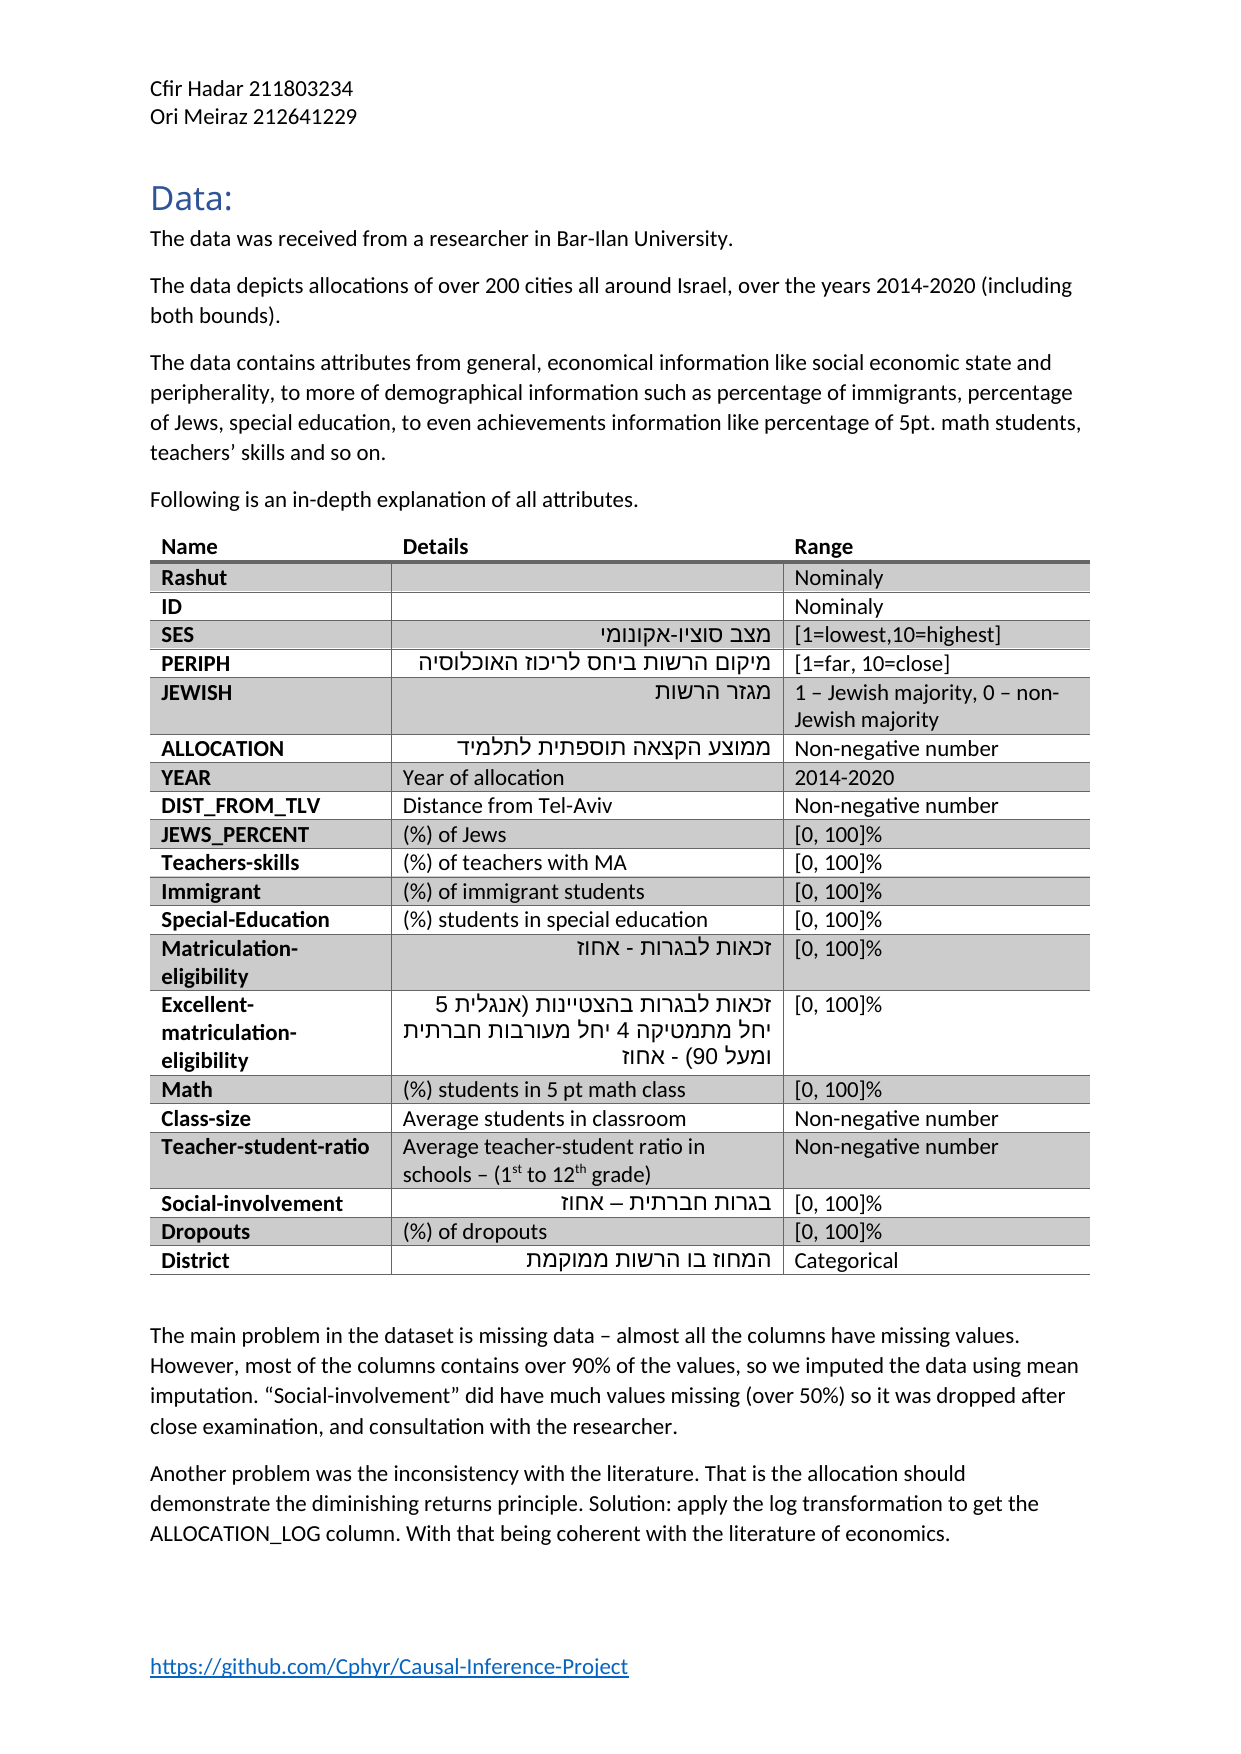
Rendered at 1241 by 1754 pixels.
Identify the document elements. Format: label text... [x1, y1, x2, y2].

table_cell [0, 100]% [784, 1189, 1090, 1217]
table_cell (%) of Jews [392, 820, 783, 848]
table_header Details [391, 532, 783, 560]
table_cell District [150, 1246, 391, 1274]
table_cell בגרות חברתית – אחוז [392, 1189, 783, 1217]
table_cell Categorical [784, 1246, 1090, 1274]
text The data contains attributes from general, economical information like social economic state and peripherality, to more of demographical information such as percentage of immigrants, percentage of Jews, special education, to even achievements information like percentage of 5pt. math students, teachers’ skills and so on. [150, 348, 1090, 467]
text Following is an in-depth explanation of all attributes. [150, 485, 1090, 513]
table_cell [0, 100]% [784, 935, 1090, 990]
table_cell [1=lowest,10=highest] [784, 621, 1090, 648]
table_cell [0, 100]% [784, 878, 1090, 905]
table_cell Teacher-student-ratio [150, 1133, 391, 1188]
table_cell Distance from Tel-Aviv [392, 792, 783, 819]
table_cell מגזר הרשות [392, 678, 783, 734]
table_cell [0, 100]% [784, 906, 1090, 933]
table_cell [0, 100]% [784, 1218, 1090, 1245]
table_header Name [150, 532, 391, 560]
table_cell JEWISH [150, 678, 391, 734]
table_cell Non-negative number [784, 1104, 1090, 1132]
table_cell Social-involvement [150, 1189, 391, 1217]
table_cell [392, 564, 783, 591]
table_cell (%) of immigrant students [392, 878, 783, 905]
table_cell (%) of dropouts [392, 1218, 783, 1245]
table_cell מצב סוציו-אקונומי [392, 621, 783, 648]
table_cell Math [150, 1076, 391, 1103]
table_cell Teachers-skills [150, 849, 391, 876]
table_cell Average students in classroom [392, 1104, 783, 1132]
table_cell (%) of teachers with MA [392, 849, 783, 876]
table_cell Non-negative number [784, 735, 1090, 762]
table_cell Special-Education [150, 906, 391, 933]
table_cell ID [150, 593, 391, 620]
table_header Range [783, 532, 1090, 560]
table_cell [392, 593, 783, 620]
table_cell JEWS_PERCENT [150, 820, 391, 848]
table_cell Average teacher-student ratio in schools – (1st to 12th grade) [392, 1133, 783, 1188]
table_cell (%) students in 5 pt math class [392, 1076, 783, 1103]
table_cell [1=far, 10=close] [784, 650, 1090, 677]
table_cell זכאות לבגרות - אחוז [392, 935, 783, 990]
text The data depicts allocations of over 200 cities all around Israel, over the years 2014-2020 (including both bounds). [150, 271, 1090, 329]
text Another problem was the inconsistency with the literature. That is the allocation should demonstrate the diminishing returns principle. Solution: apply the log transformation to get the ALLOCATION_LOG column. With that being coherent with the literature of economics. [150, 1459, 1090, 1547]
text The data was received from a researcher in Bar-Ilan University. [150, 224, 1090, 252]
table_cell Dropouts [150, 1218, 391, 1245]
table_cell המחוז בו הרשות ממוקמת [392, 1246, 783, 1274]
table_cell Matriculation-eligibility [150, 935, 391, 990]
table_cell Non-negative number [784, 1133, 1090, 1188]
table_cell מיקום הרשות ביחס לריכוז האוכלוסיה [392, 650, 783, 677]
table_cell [0, 100]% [784, 820, 1090, 848]
table_cell ALLOCATION [150, 735, 391, 762]
table_cell Non-negative number [784, 792, 1090, 819]
table_cell [0, 100]% [784, 991, 1090, 1074]
table_cell זכאות לבגרות בהצטיינות (אנגלית 5 יחל מתמטיקה 4 יחל מעורבות חברתית ומעל 90) - אחוז [392, 991, 783, 1074]
text The main problem in the dataset is missing data – almost all the columns have missing values. However, most of the columns contains over 90% of the values, so we imputed the data using mean imputation. “Social-involvement” did have much values missing (over 50%) so it was dropped after close examination, and consultation with the researcher. [150, 1321, 1090, 1440]
table_cell Rashut [150, 564, 391, 591]
table_cell Nominaly [784, 593, 1090, 620]
subtitle Data: [150, 175, 1090, 220]
table_cell ממוצע הקצאה תוספתית לתלמיד [392, 735, 783, 762]
table_cell Nominaly [784, 564, 1090, 591]
table_cell YEAR [150, 763, 391, 791]
table_cell Immigrant [150, 878, 391, 905]
table_cell [0, 100]% [784, 1076, 1090, 1103]
table_cell (%) students in special education [392, 906, 783, 933]
table_cell DIST_FROM_TLV [150, 792, 391, 819]
table_cell SES [150, 621, 391, 648]
table_cell PERIPH [150, 650, 391, 677]
table_cell [0, 100]% [784, 849, 1090, 876]
table_cell 2014-2020 [784, 763, 1090, 791]
table_cell 1 – Jewish majority, 0 – non-Jewish majority [784, 678, 1090, 734]
table_cell Year of allocation [392, 763, 783, 791]
table_cell Excellent-matriculation-eligibility [150, 991, 391, 1074]
table_cell Class-size [150, 1104, 391, 1132]
